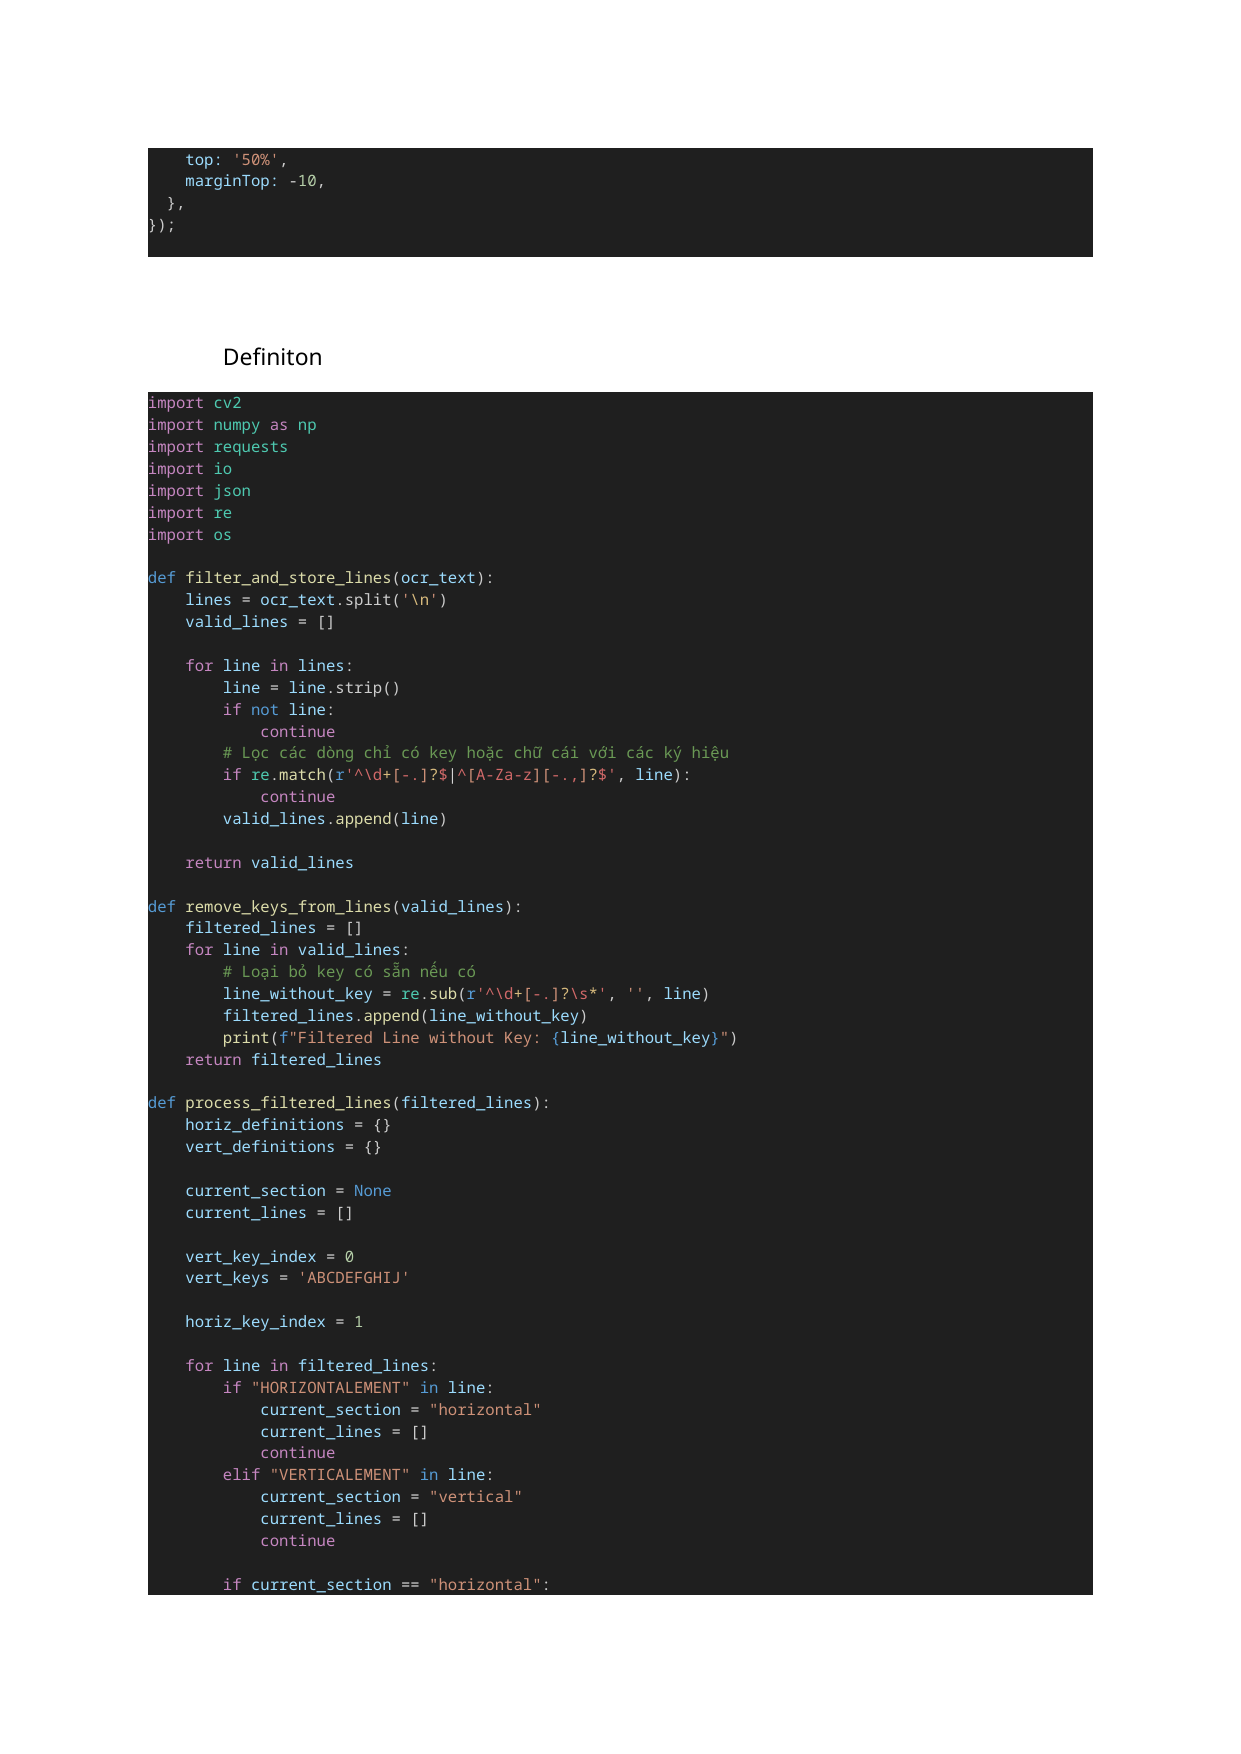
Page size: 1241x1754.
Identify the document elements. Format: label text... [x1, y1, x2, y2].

text current_section = None [148, 1179, 1093, 1201]
text vert_keys = 'ABCDEFGHIJ' [148, 1267, 1093, 1288]
text if "HORIZONTALEMENT" in line: [148, 1376, 1093, 1398]
text import os [148, 523, 1093, 545]
text print(f"Filtered Line without Key: {line_without_key}") [148, 1026, 1093, 1048]
text for line in filtered_lines: [148, 1354, 1093, 1376]
text for line in valid_lines: [148, 938, 1093, 960]
text line = line.strip() [148, 676, 1093, 698]
text if current_section == "horizontal": [148, 1573, 1093, 1595]
text filtered_lines = [] [148, 917, 1093, 938]
text horiz_definitions = {} [148, 1113, 1093, 1135]
text import json [148, 479, 1093, 501]
text return valid_lines [148, 851, 1093, 873]
text if re.match(r'^\d+[-.]?$|^[A-Za-z][-.,]?$', line): [148, 763, 1093, 785]
text def filter_and_store_lines(ocr_text): [148, 567, 1093, 588]
text continue [148, 1529, 1093, 1551]
text line_without_key = re.sub(r'^\d+[-.]?\s*', '', line) [148, 982, 1093, 1004]
text # Loại bỏ key có sẵn nếu có [148, 960, 1093, 982]
list Definiton [223, 341, 1093, 372]
text import cv2 [148, 392, 1093, 413]
text return filtered_lines [148, 1048, 1093, 1070]
text }, [148, 191, 1093, 213]
text if not line: [148, 698, 1093, 720]
text import re [148, 501, 1093, 523]
text current_lines = [] [148, 1201, 1093, 1223]
text }); [148, 213, 1093, 235]
text vert_definitions = {} [148, 1135, 1093, 1157]
text import numpy as np [148, 413, 1093, 435]
text elif "VERTICALEMENT" in line: [148, 1463, 1093, 1485]
text def remove_keys_from_lines(valid_lines): [148, 895, 1093, 917]
text current_lines = [] [148, 1420, 1093, 1442]
text current_section = "vertical" [148, 1485, 1093, 1507]
text top: '50%', [148, 148, 1093, 169]
text continue [148, 1442, 1093, 1463]
text import io [148, 457, 1093, 479]
text import requests [148, 435, 1093, 457]
text horiz_key_index = 1 [148, 1310, 1093, 1332]
text def process_filtered_lines(filtered_lines): [148, 1092, 1093, 1113]
text continue [148, 720, 1093, 742]
text for line in lines: [148, 654, 1093, 676]
text # Lọc các dòng chỉ có key hoặc chữ cái với các ký hiệu [148, 742, 1093, 763]
text vert_key_index = 0 [148, 1245, 1093, 1267]
text marginTop: -10, [148, 169, 1093, 191]
text filtered_lines.append(line_without_key) [148, 1004, 1093, 1026]
text valid_lines = [] [148, 610, 1093, 632]
text valid_lines.append(line) [148, 807, 1093, 829]
text current_section = "horizontal" [148, 1398, 1093, 1420]
text lines = ocr_text.split('\n') [148, 588, 1093, 610]
text current_lines = [] [148, 1507, 1093, 1529]
text continue [148, 785, 1093, 807]
